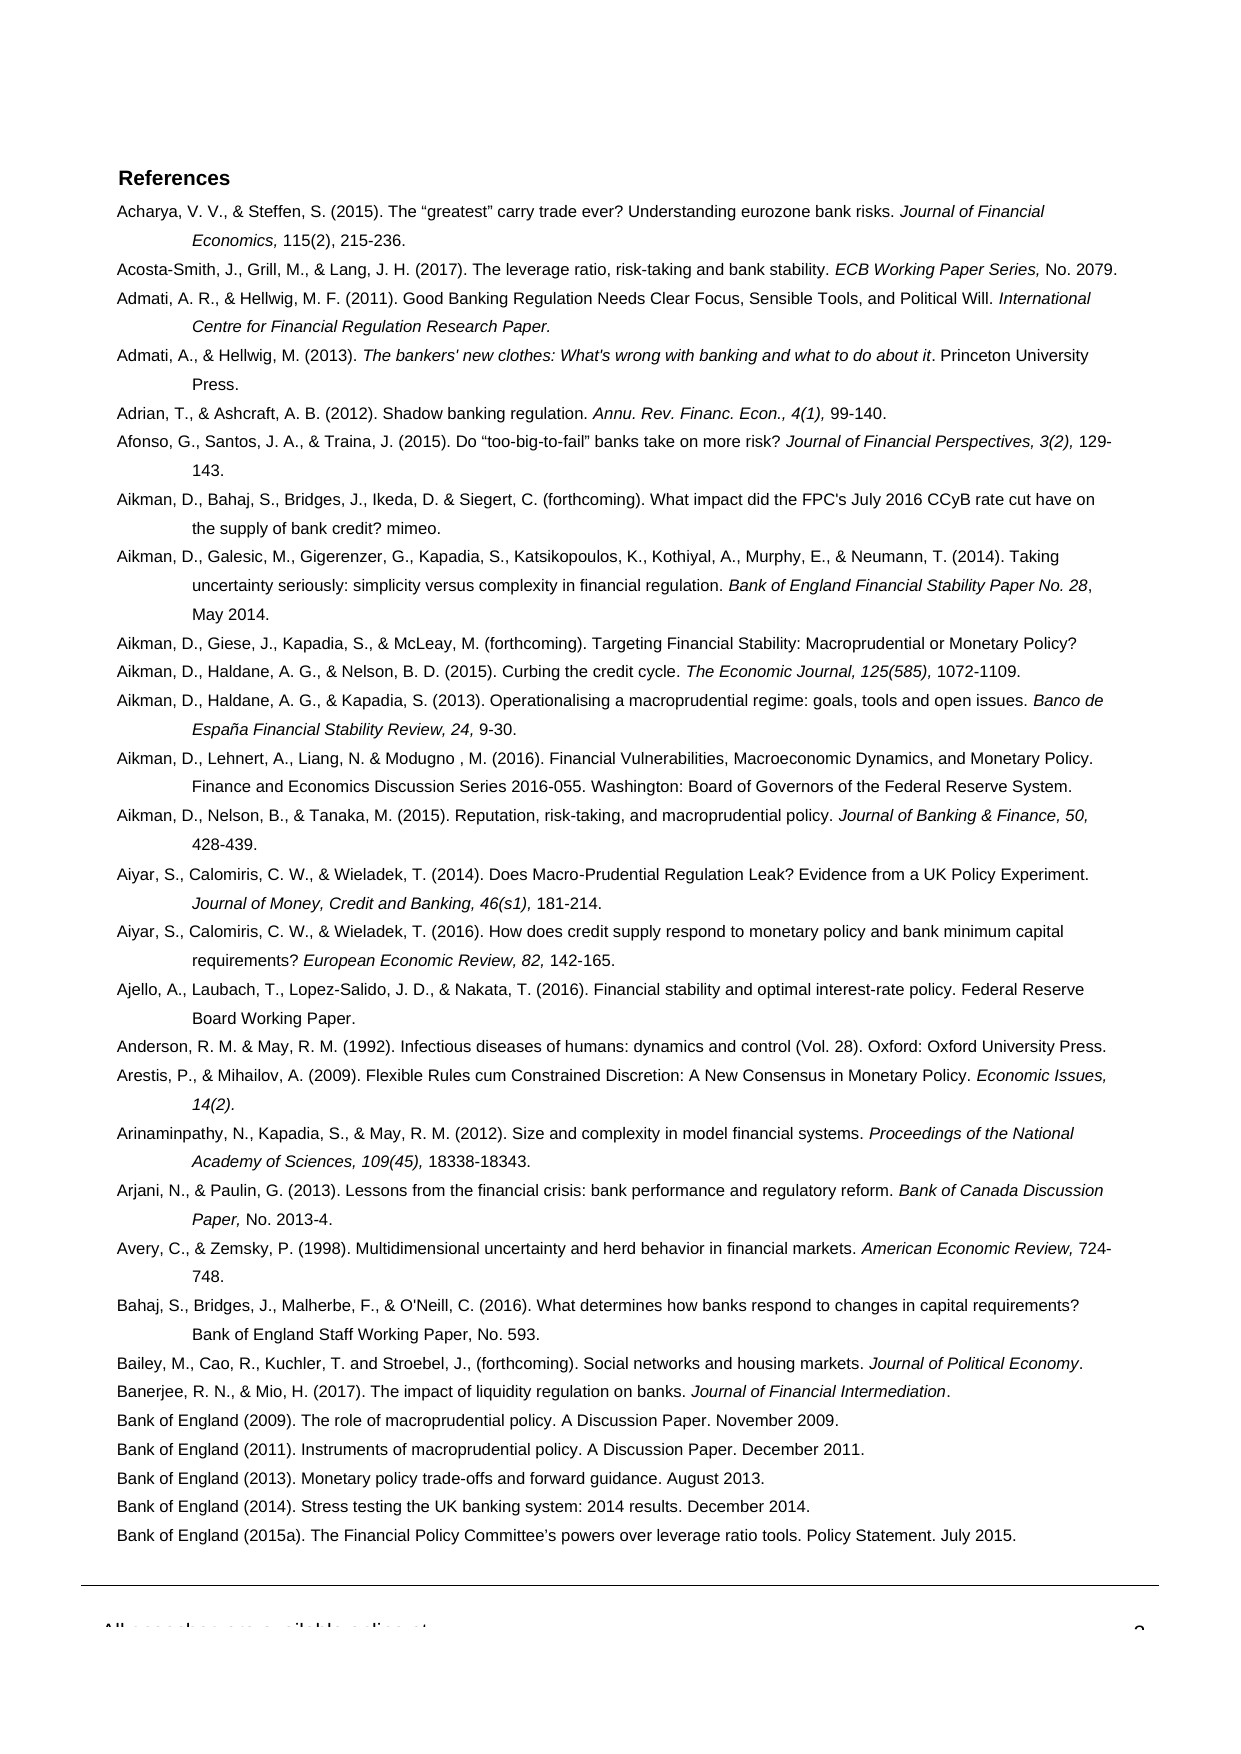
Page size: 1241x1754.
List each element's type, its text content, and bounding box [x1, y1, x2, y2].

text Journal of Money, Credit and Banking, 46(s1), 181-214. [192, 893, 1146, 913]
text Admati, A., & Hellwig, M. (2013). The bankers' new clothes: What's wrong with banking and what to do about it. Princeton University Press. [117, 346, 1090, 394]
text Aikman, D., Giese, J., Kapadia, S., & McLeay, M. (forthcoming). Targeting Financial Stability: Macroprudential or Monetary Policy? Aikman, D., Haldane, A. G., & Nelson, B. D. (2015). Curbing the credit cycle. The Economic Journal, 125(585), 1072-1109. [117, 633, 1079, 681]
text Aikman, D., Bahaj, S., Bridges, J., Ikeda, D. & Siegert, C. (forthcoming). What impact did the FPC's July 2016 CCyB rate cut have on the supply of bank credit? mimeo. [117, 490, 1097, 538]
text Adrian, T., & Ashcraft, A. B. (2012). Shadow banking regulation. Annu. Rev. Financ. Econ., 4(1), 99-140. [117, 403, 1146, 423]
text Aikman, D., Haldane, A. G., & Kapadia, S. (2013). Operationalising a macroprudential regime: goals, tools and open issues. Banco de España Financial Stability Review, 24, 9-30. [117, 691, 1105, 739]
text Arjani, N., & Paulin, G. (2013). Lessons from the financial crisis: bank performance and regulatory reform. Bank of Canada Discussion Paper, No. 2013-4. [117, 1181, 1105, 1229]
text Centre for Financial Regulation Research Paper. [192, 317, 1146, 336]
text Afonso, G., Santos, J. A., & Traina, J. (2015). Do “too-big-to-fail” banks take on more risk? Journal of Financial Perspectives, 3(2), 129- 143. [117, 432, 1113, 480]
text Bank of England Staff Working Paper, No. 593. [192, 1325, 1146, 1344]
text References [118, 166, 1146, 190]
text Bahaj, S., Bridges, J., Malherbe, F., & O'Neill, C. (2016). What determines how banks respond to changes in capital requirements? [117, 1296, 1146, 1315]
text Finance and Economics Discussion Series 2016-055. Washington: Board of Governors of the Federal Reserve System. Aikman, D., Nelson, B., & Tanaka, M. (2015). Reputation, risk-taking, and macroprudential policy. Journal of Banking & Finance, 50, [117, 777, 1090, 825]
text Aiyar, S., Calomiris, C. W., & Wieladek, T. (2016). How does credit supply respond to monetary policy and bank minimum capital requirements? European Economic Review, 82, 142-165. [117, 922, 1066, 970]
text Acharya, V. V., & Steffen, S. (2015). The “greatest” carry trade ever? Understanding eurozone bank risks. Journal of Financial Economics, 115(2), 215-236. [117, 202, 1046, 250]
text Aiyar, S., Calomiris, C. W., & Wieladek, T. (2014). Does Macro‐Prudential Regulation Leak? Evidence from a UK Policy Experiment. [117, 864, 1146, 884]
text Acosta-Smith, J., Grill, M., & Lang, J. H. (2017). The leverage ratio, risk-taking and bank stability. ECB Working Paper Series, No. 2079. Admati, A. R., & Hellwig, M. F. (2011). Good Banking Regulation Needs Clear Focus, Sensible Tools, and Political Will. International [117, 260, 1119, 308]
text Arinaminpathy, N., Kapadia, S., & May, R. M. (2012). Size and complexity in model financial systems. Proceedings of the National Academy of Sciences, 109(45), 18338-18343. [117, 1123, 1075, 1171]
text Bank of England (2015a). The Financial Policy Committee’s powers over leverage ratio tools. Policy Statement. July 2015. [117, 1526, 1146, 1545]
text Aikman, D., Lehnert, A., Liang, N. & Modugno , M. (2016). Financial Vulnerabilities, Macroeconomic Dynamics, and Monetary Policy. [117, 748, 1146, 768]
text Bank of England (2009). The role of macroprudential policy. A Discussion Paper. November 2009. Bank of England (2011). Instruments of macroprudential policy. A Discussion Paper. December 2011. Bank of England (2013). Monetary policy trade-offs and forward guidance. August 2013. [117, 1411, 867, 1488]
text Anderson, R. M. & May, R. M. (1992). Infectious diseases of humans: dynamics and control (Vol. 28). Oxford: Oxford University Press. Arestis, P., & Mihailov, A. (2009). Flexible Rules cum Constrained Discretion: A New Consensus in Monetary Policy. Economic Issues, [117, 1037, 1108, 1085]
text Bank of England (2014). Stress testing the UK banking system: 2014 results. December 2014. [117, 1497, 1146, 1516]
text Aikman, D., Galesic, M., Gigerenzer, G., Kapadia, S., Katsikopoulos, K., Kothiyal, A., Murphy, E., & Neumann, T. (2014). Taking uncertainty seriously: simplicity versus complexity in financial regulation. Bank of England Financial Stability Paper No. 28, May 2014. [117, 547, 1094, 624]
text 428-439. [192, 835, 1146, 854]
text Bailey, M., Cao, R., Kuchler, T. and Stroebel, J., (forthcoming). Social networks and housing markets. Journal of Political Economy. Banerjee, R. N., & Mio, H. (2017). The impact of liquidity regulation on banks. Journal of Financial Intermediation. [117, 1353, 1084, 1401]
text 14(2). [192, 1095, 1146, 1114]
text Avery, C., & Zemsky, P. (1998). Multidimensional uncertainty and herd behavior in financial markets. American Economic Review, 724- 748. [117, 1238, 1113, 1286]
text Ajello, A., Laubach, T., Lopez-Salido, J. D., & Nakata, T. (2016). Financial stability and optimal interest-rate policy. Federal Reserve Board Working Paper. [117, 980, 1086, 1028]
